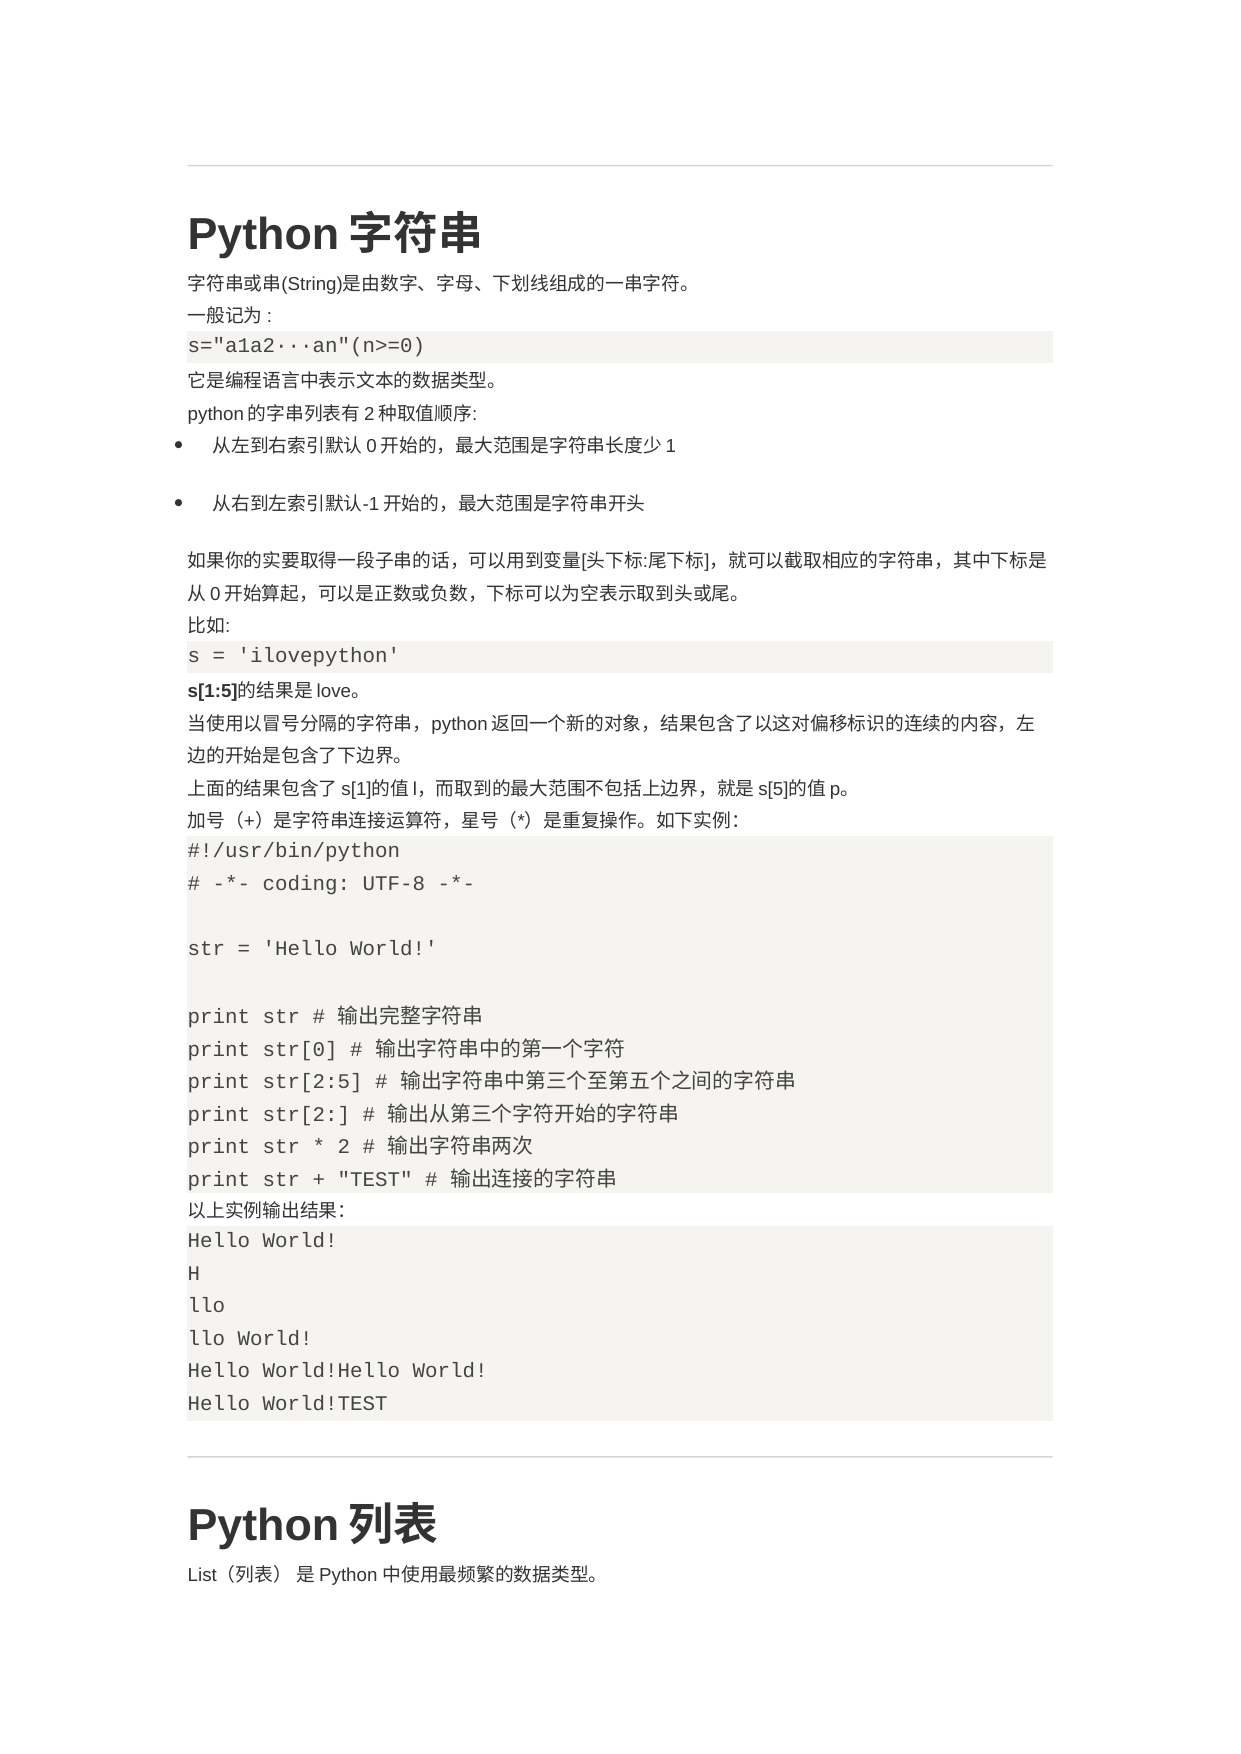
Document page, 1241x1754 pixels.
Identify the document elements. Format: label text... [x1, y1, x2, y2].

text s="a1a2···an"(n>=0) [187, 331, 1053, 363]
list 从左到右索引默认0开始的，最大范围是字符串长度少1 [175, 428, 1053, 461]
text 如果你的实要取得一段子串的话，可以用到变量[头下标:尾下标]，就可以截取相应的字符串，其中下标是从0开始算起，可以是正数或负数，下标可以为空表示取到头或尾。 [187, 543, 1053, 608]
text 当使用以冒号分隔的字符串，python返回一个新的对象，结果包含了以这对偏移标识的连续的内容，左边的开始是包含了下边界。 [187, 706, 1053, 771]
list 从右到左索引默认-1开始的，最大范围是字符串开头 [175, 486, 1053, 518]
text 一般记为 : [187, 298, 1053, 331]
text Hello World! H llo llo World! Hello World!Hello World! Hello World!TEST [187, 1226, 1053, 1421]
text 以上实例输出结果： [187, 1193, 1053, 1226]
text 上面的结果包含了s[1]的值l，而取到的最大范围不包括上边界，就是s[5]的值p。 [187, 771, 1053, 803]
text python的字串列表有2种取值顺序: [187, 396, 1053, 428]
text List（列表） 是 Python 中使用最频繁的数据类型。 [187, 1557, 1053, 1589]
text s = 'ilovepython' [187, 641, 1053, 673]
text 它是编程语言中表示文本的数据类型。 [187, 363, 1053, 396]
text #!/usr/bin/python # -*- coding: UTF-8 -*- str = 'Hello World!' print str # 输出完整字符串 print str[0] # 输出字符串中的第一个字符 print str[2:5] # 输出字符串中第三个至第五个之间的字符串 print str[2:] # 输出从第三个字符开始的字符串 print str * 2 # 输出字符串两次 print str + "TEST" # 输出连接的字符串 [187, 836, 1053, 1193]
text Python列表 [187, 1489, 1053, 1554]
text s[1:5]的结果是love。 [187, 673, 1053, 706]
text 字符串或串(String)是由数字、字母、下划线组成的一串字符。 [187, 266, 1053, 298]
text 加号（+）是字符串连接运算符，星号（*）是重复操作。如下实例： [187, 803, 1053, 836]
text 比如: [187, 608, 1053, 641]
text Python字符串 [187, 198, 1053, 263]
